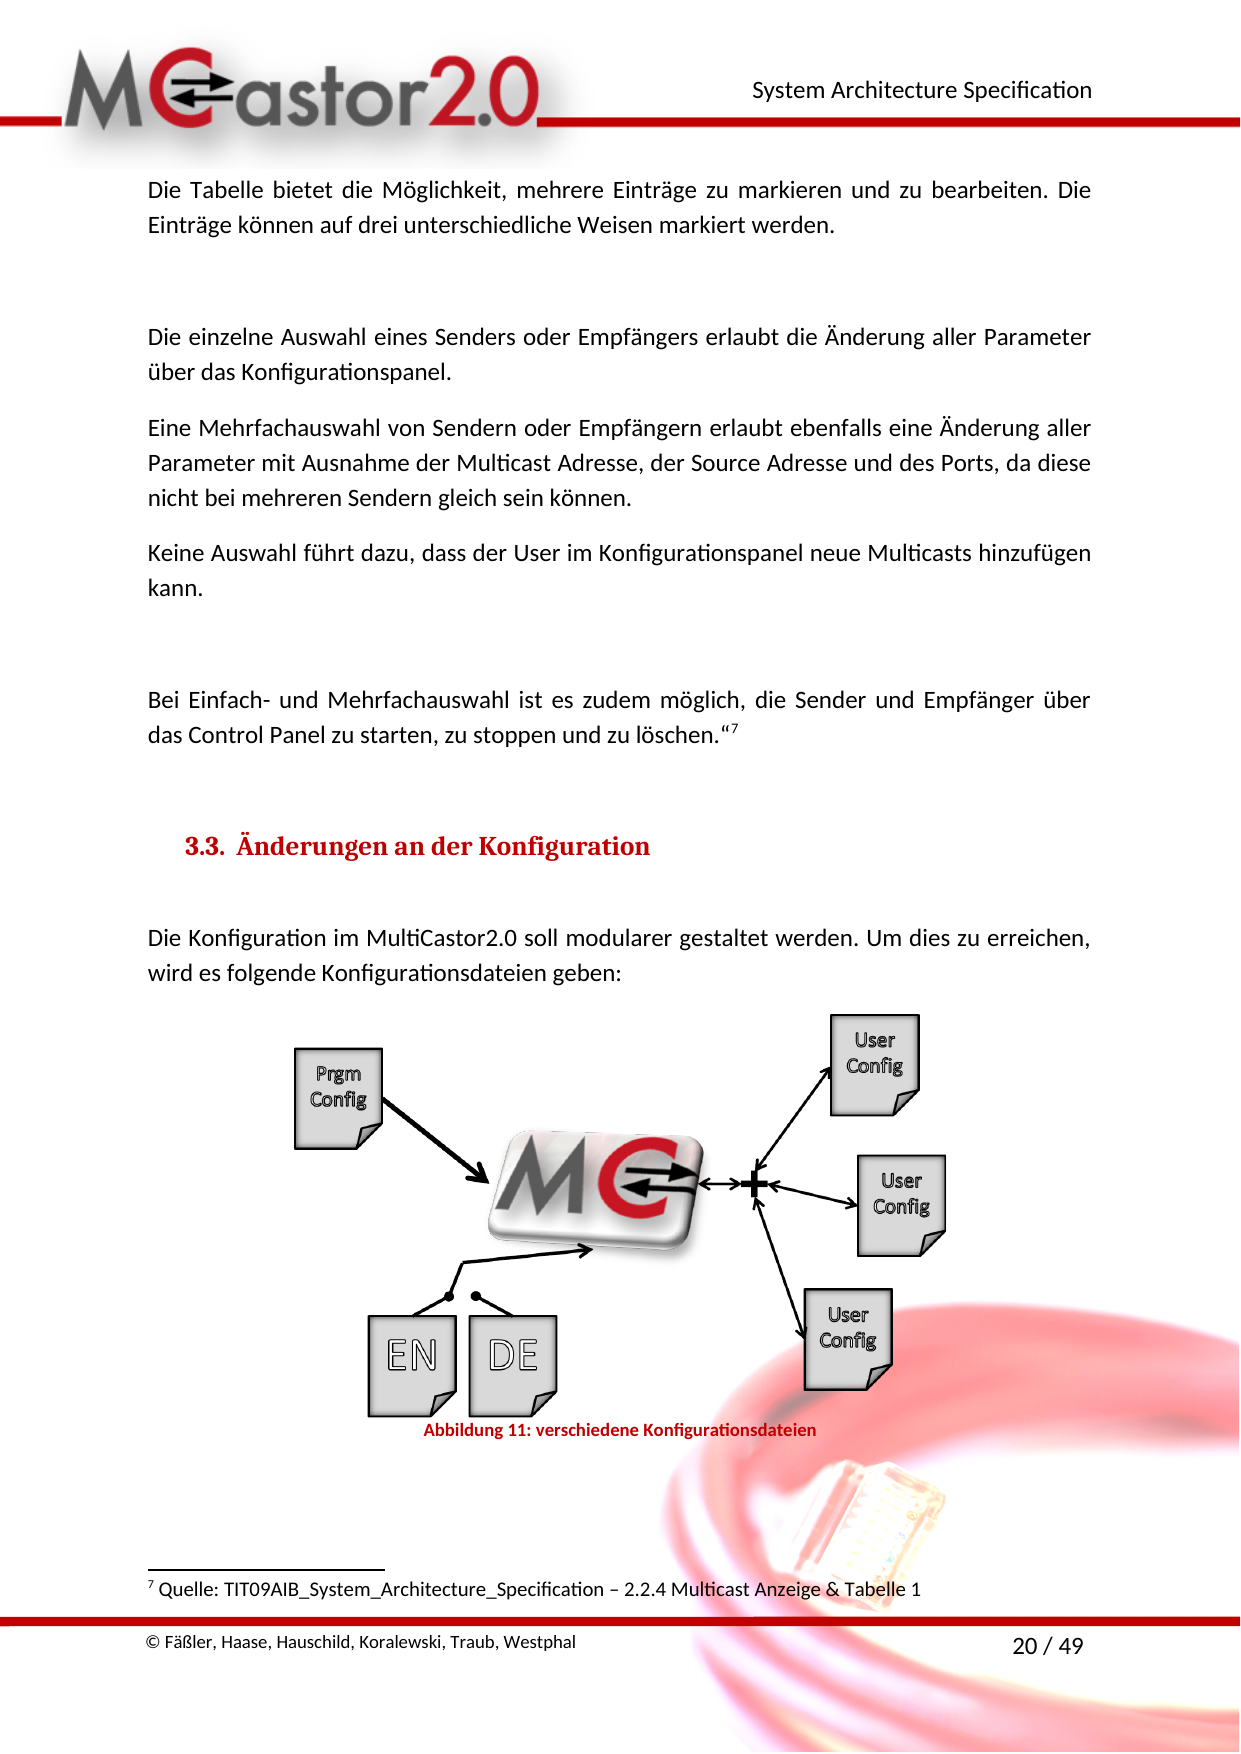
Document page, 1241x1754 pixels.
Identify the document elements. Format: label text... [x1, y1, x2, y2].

text Die Tabelle bietet die Möglichkeit, mehrere Einträge zu markieren und zu bearbeiten. Die Einträge können auf drei unterschiedliche Weisen markiert werden. [148, 174, 1093, 240]
text Die einzelne Auswahl eines Senders oder Empfängers erlaubt die Änderung aller Parameter über das Konfigurationspanel. [148, 321, 1093, 386]
subtitle Änderungen an der Konfiguration [185, 831, 1093, 862]
picture [0, 0, 1241, 169]
text Keine Auswahl führt dazu, dass der User im Konfigurationspanel neue Multicasts hinzufügen kann. [148, 537, 1093, 603]
text Eine Mehrfachauswahl von Sendern oder Empfängern erlaubt ebenfalls eine Änderung aller Parameter mit Ausnahme der Multicast Adresse, der Source Adresse und des Ports, da diese nicht bei mehreren Sendern gleich sein können. [148, 412, 1093, 512]
table_cell Begin! [578, 1256, 1240, 1616]
text Die Konfiguration im MultiCastor2.0 soll modularer gestaltet werden. Um dies zu erreichen, wird es folgende Konfigurationsdateien geben: [148, 922, 1093, 988]
text Bei Einfach- und Mehrfachauswahl ist es zudem möglich, die Sender und Empfänger über das Control Panel zu starten, zu stoppen und zu löschen.“ [148, 684, 1093, 750]
table_cell Begin! [578, 1627, 1240, 1752]
picture [293, 1013, 947, 1418]
